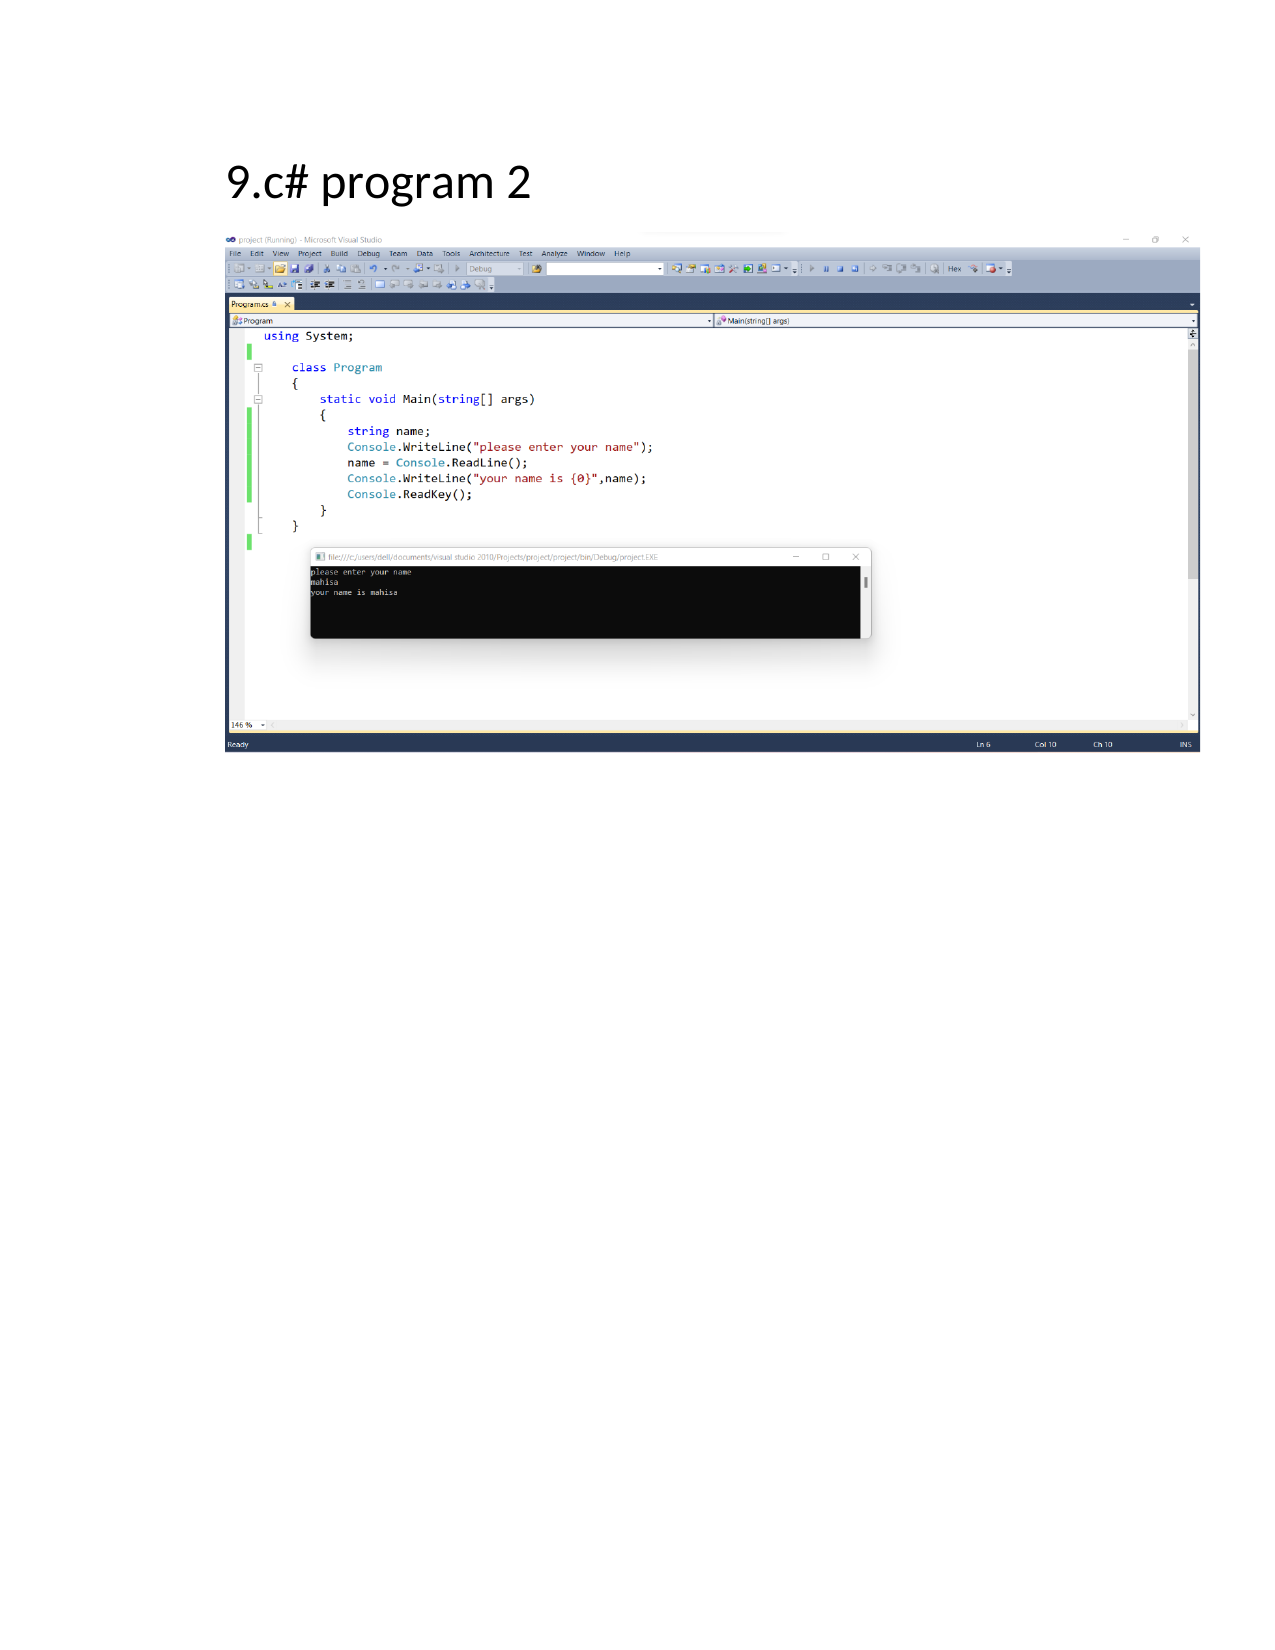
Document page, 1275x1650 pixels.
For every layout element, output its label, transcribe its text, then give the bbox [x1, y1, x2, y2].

text 9.c# program 2 [150, 150, 1125, 211]
picture [225, 232, 1200, 753]
